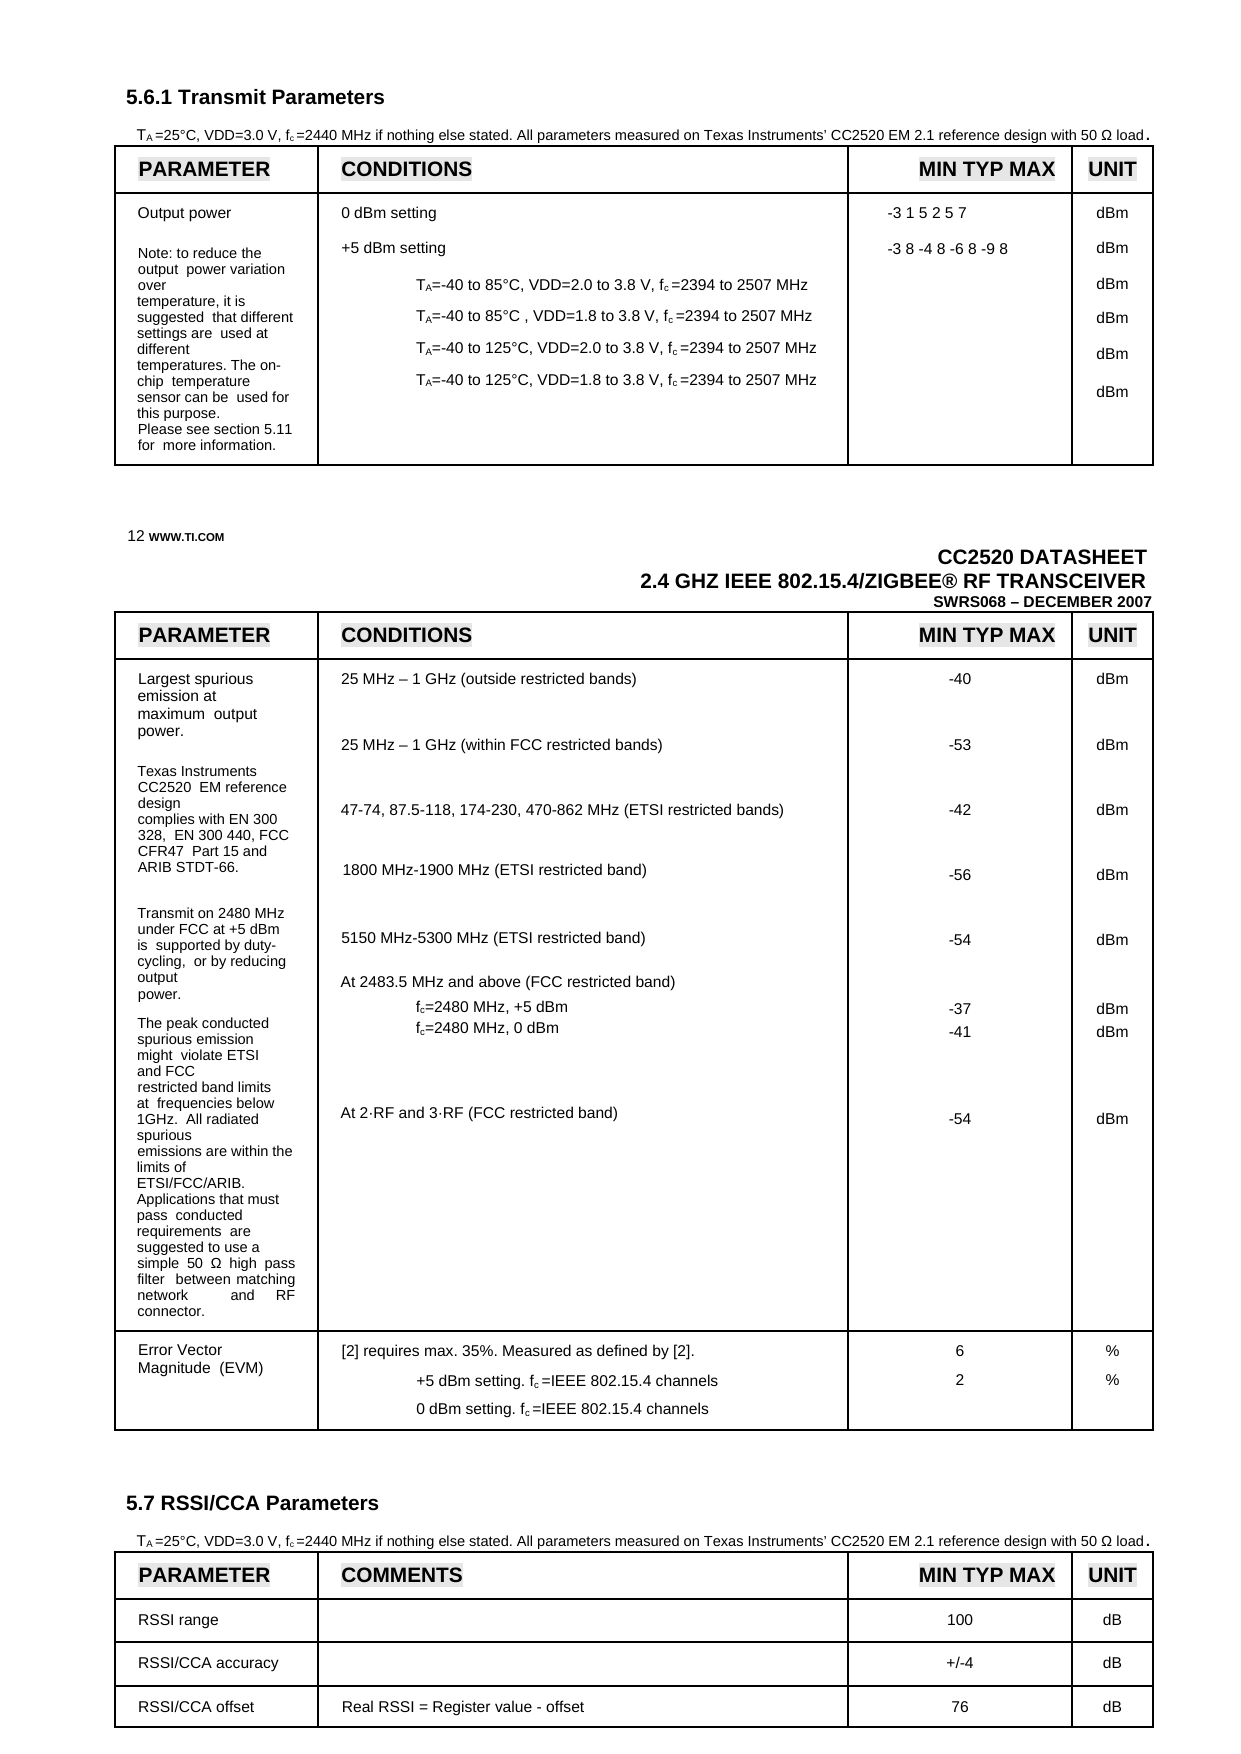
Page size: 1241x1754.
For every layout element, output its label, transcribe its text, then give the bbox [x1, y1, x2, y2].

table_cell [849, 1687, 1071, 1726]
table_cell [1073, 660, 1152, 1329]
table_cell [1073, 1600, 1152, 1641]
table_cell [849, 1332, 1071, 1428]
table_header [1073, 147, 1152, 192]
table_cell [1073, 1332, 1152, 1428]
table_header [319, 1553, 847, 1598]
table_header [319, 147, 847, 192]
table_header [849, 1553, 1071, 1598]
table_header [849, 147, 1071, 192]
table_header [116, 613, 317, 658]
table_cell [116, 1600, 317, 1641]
text 5.7 RSSI/CCA Parameters [126, 1491, 1170, 1515]
text SWRS068 – DECEMBER 2007 [0, 593, 1152, 611]
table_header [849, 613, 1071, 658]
text 12 WWW.TI.COM [127, 527, 1170, 545]
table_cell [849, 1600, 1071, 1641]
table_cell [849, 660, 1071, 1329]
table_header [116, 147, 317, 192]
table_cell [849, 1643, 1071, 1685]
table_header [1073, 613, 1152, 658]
text CC2520 DATASHEET [0, 545, 1147, 569]
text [0, 1527, 1151, 1551]
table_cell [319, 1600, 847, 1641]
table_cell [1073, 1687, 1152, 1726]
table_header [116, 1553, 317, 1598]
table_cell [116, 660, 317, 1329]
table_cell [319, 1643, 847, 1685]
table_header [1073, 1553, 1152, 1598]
text 2.4 GHZ IEEE 802.15.4/ZIGBEE® RF TRANSCEIVER [0, 569, 1146, 593]
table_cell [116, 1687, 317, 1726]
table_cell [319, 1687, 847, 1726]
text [0, 121, 1151, 145]
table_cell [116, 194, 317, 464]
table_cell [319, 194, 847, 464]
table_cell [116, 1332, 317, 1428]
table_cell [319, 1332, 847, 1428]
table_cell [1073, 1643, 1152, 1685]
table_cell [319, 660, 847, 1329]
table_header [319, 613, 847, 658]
text 5.6.1 Transmit Parameters [126, 85, 1170, 109]
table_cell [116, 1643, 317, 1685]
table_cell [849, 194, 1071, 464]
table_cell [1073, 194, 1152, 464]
